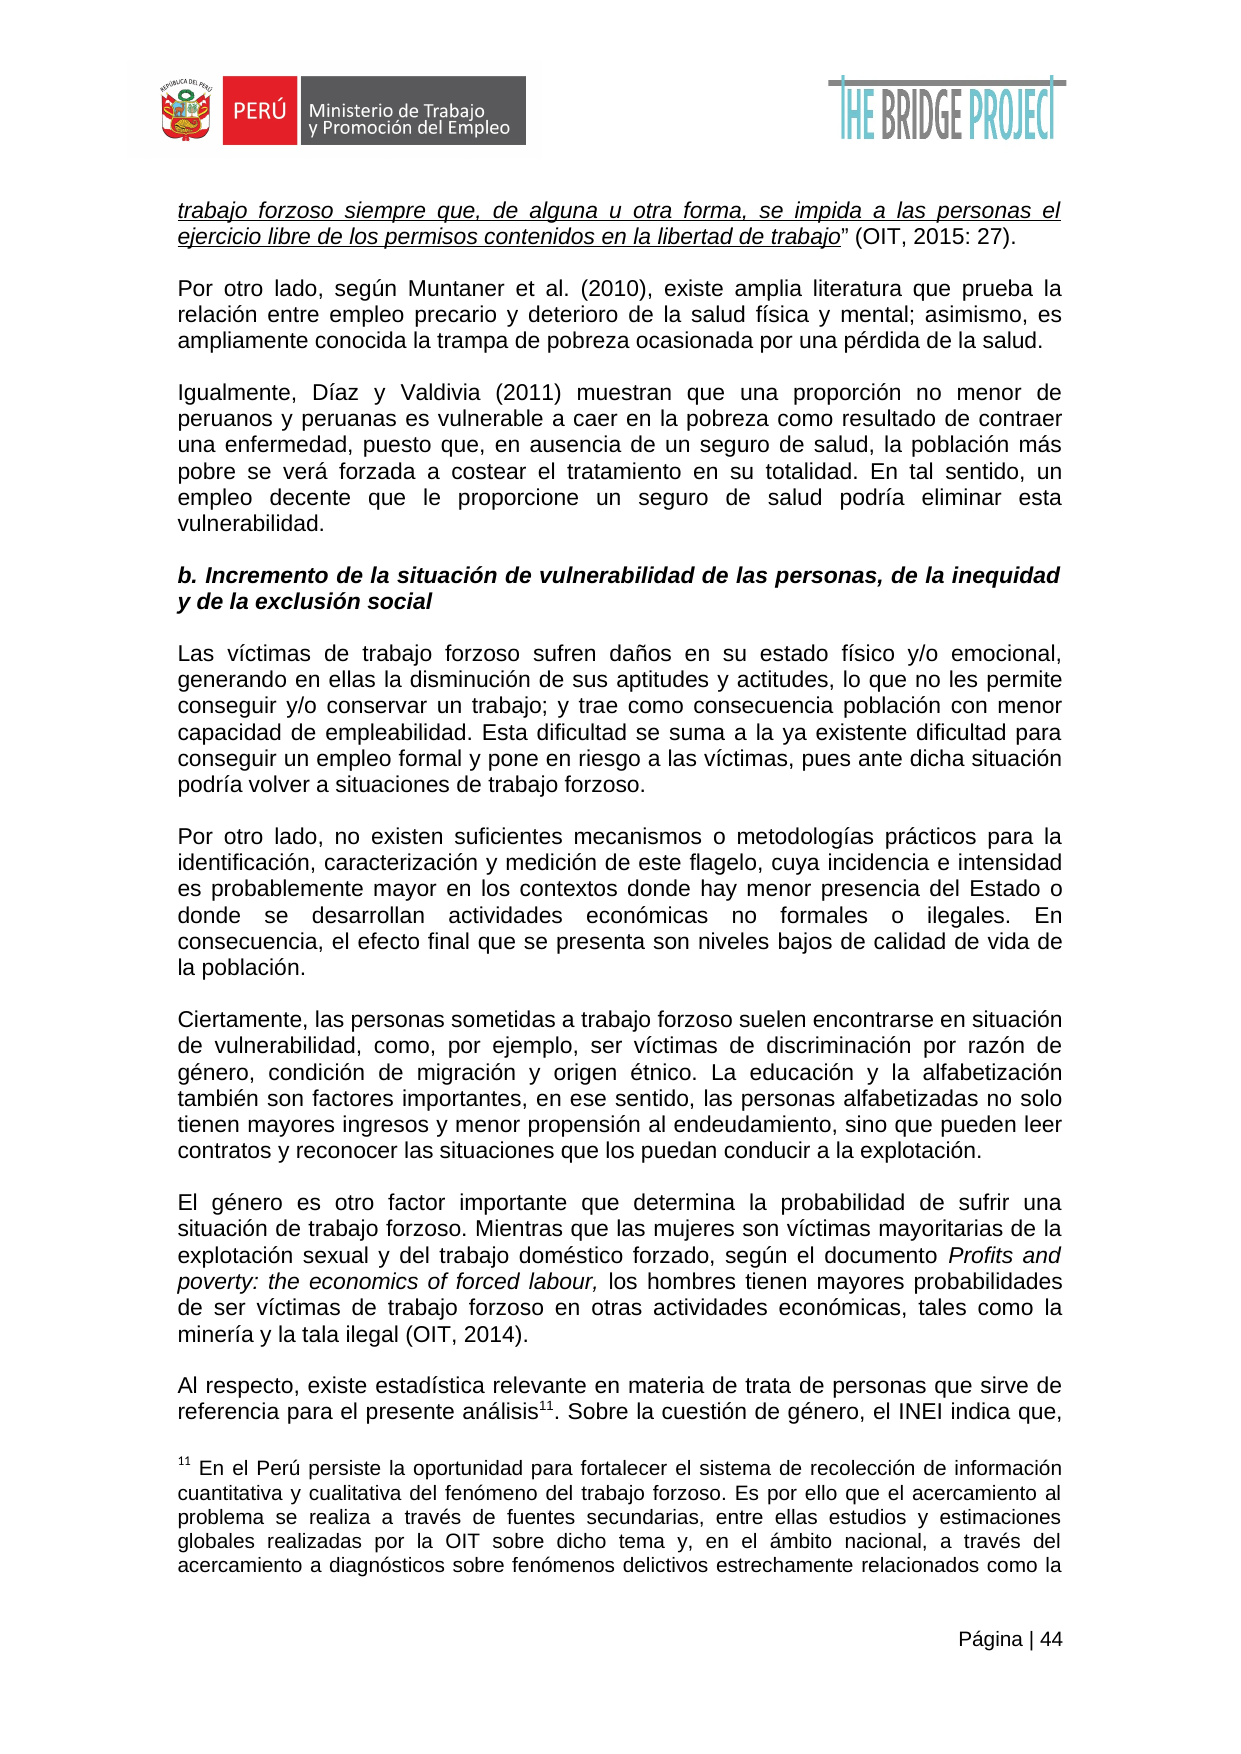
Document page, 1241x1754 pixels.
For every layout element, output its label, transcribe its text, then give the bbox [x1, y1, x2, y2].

picture [126, 60, 543, 159]
picture [828, 75, 1067, 153]
text El género es otro factor importante que determina la probabilidad de sufrir una situación de trabajo forzoso. Mientras que las mujeres son víctimas mayoritarias de la explotación sexual y del trabajo doméstico forzado, según el documento Profits and poverty: the economics of forced labour, los hombres tienen mayores probabilidades de ser víctimas de trabajo forzoso en otras actividades económicas, tales como la minería y la tala ilegal (OIT, 2014). [177, 1189, 1063, 1347]
text Por otro lado, no existen suficientes mecanismos o metodologías prácticos para la identificación, caracterización y medición de este flagelo, cuya incidencia e intensidad es probablemente mayor en los contextos donde hay menor presencia del Estado o donde se desarrollan actividades económicas no formales o ilegales. En consecuencia, el efecto final que se presenta son niveles bajos de calidad de vida de la población. [177, 823, 1063, 981]
text b. Incremento de la situación de vulnerabilidad de las personas, de la inequidad y de la exclusión social [177, 562, 1063, 614]
text Ciertamente, las personas sometidas a trabajo forzoso suelen encontrarse en situación de vulnerabilidad, como, por ejemplo, ser víctimas de discriminación por razón de género, condición de migración y origen étnico. La educación y la alfabetización también son factores importantes, en ese sentido, las personas alfabetizadas no solo tienen mayores ingresos y menor propensión al endeudamiento, sino que pueden leer contratos y reconocer las situaciones que los puedan conducir a la explotación. [177, 1006, 1063, 1164]
text Las víctimas de trabajo forzoso sufren daños en su estado físico y/o emocional, generando en ellas la disminución de sus aptitudes y actitudes, lo que no les permite conseguir y/o conservar un trabajo; y trae como consecuencia población con menor capacidad de empleabilidad. Esta dificultad se suma a la ya existente dificultad para conseguir un empleo formal y pone en riesgo a las víctimas, pues ante dicha situación podría volver a situaciones de trabajo forzoso. [177, 639, 1063, 798]
text Por otro lado, según Muntaner et al. (2010), existe amplia literatura que prueba la relación entre empleo precario y deterioro de la salud física y mental; asimismo, es ampliamente conocida la trampa de pobreza ocasionada por una pérdida de la salud. [177, 274, 1063, 354]
text Igualmente, Díaz y Valdivia (2011) muestran que una proporción no menor de peruanos y peruanas es vulnerable a caer en la pobreza como resultado de contraer una enfermedad, puesto que, en ausencia de un seguro de salud, la población más pobre se verá forzada a costear el tratamiento en su totalidad. En tal sentido, un empleo decente que le proporcione un seguro de salud podría eliminar esta vulnerabilidad. [177, 379, 1063, 537]
